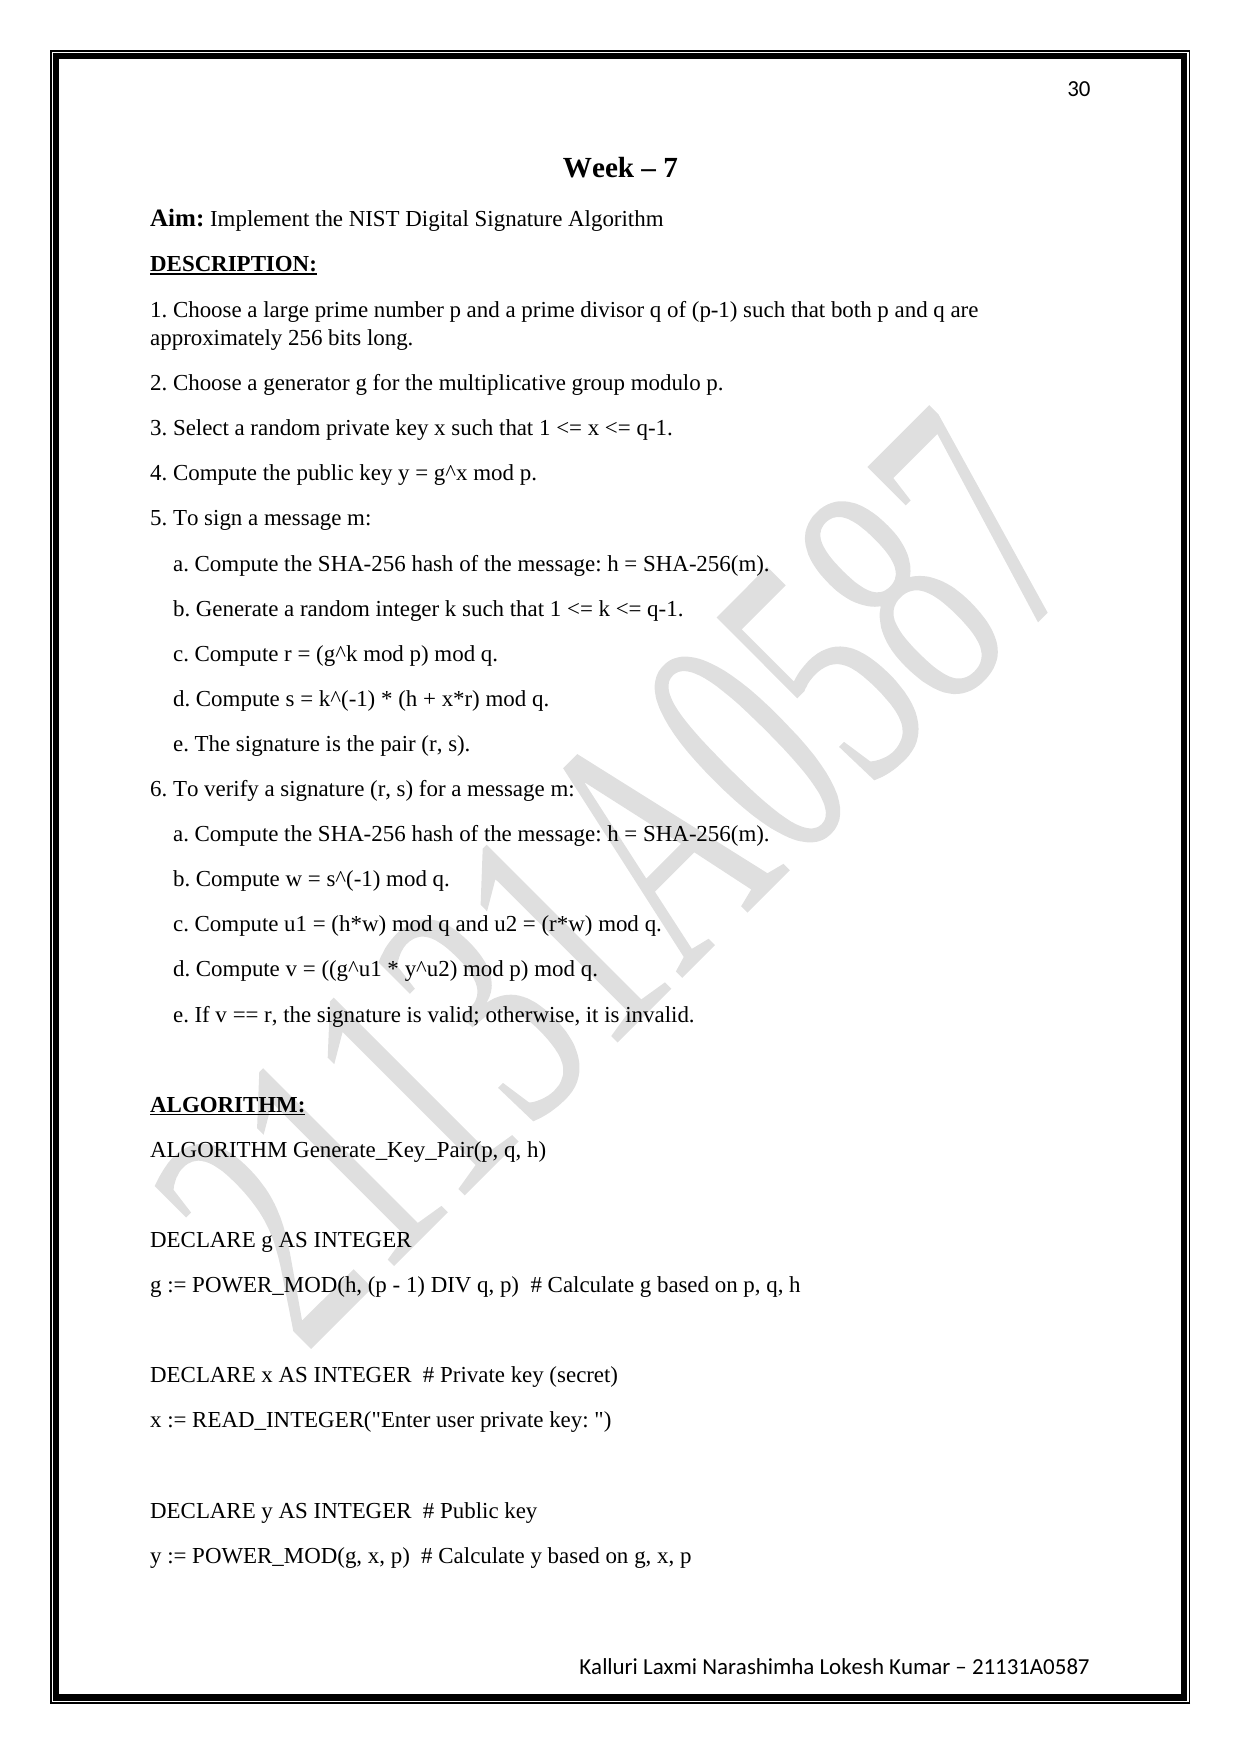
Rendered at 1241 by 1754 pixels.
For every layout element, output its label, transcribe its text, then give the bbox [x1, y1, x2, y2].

text c. Compute r = (g^k mod p) mod q. [150, 640, 1090, 666]
text g := POWER_MOD(h, (p - 1) DIV q, p) # Calculate g based on p, q, h [150, 1271, 1090, 1298]
text 6. To verify a signature (r, s) for a message m: [150, 775, 1090, 801]
text 2. Choose a generator g for the multiplicative group modulo p. [150, 369, 1090, 396]
text DECLARE y AS INTEGER # Public key [150, 1497, 1090, 1523]
text b. Compute w = s^(-1) mod q. [150, 865, 1090, 892]
text b. Generate a random integer k such that 1 <= k <= q-1. [150, 595, 1090, 621]
text Aim: Implement the NIST Digital Signature Algorithm [150, 203, 1090, 232]
text ALGORITHM: [150, 1091, 1090, 1117]
text Week – 7 [150, 150, 1090, 183]
text 5. To sign a message m: [150, 504, 1090, 531]
text e. If v == r, the signature is valid; otherwise, it is invalid. [150, 1001, 1090, 1027]
text x := READ_INTEGER("Enter user private key: ") [150, 1407, 1090, 1433]
text 3. Select a random private key x such that 1 <= x <= q-1. [150, 414, 1090, 441]
text 1. Choose a large prime number p and a prime divisor q of (p-1) such that both p and q are approximately 256 bits long. [150, 296, 1090, 350]
text ALGORITHM Generate_Key_Pair(p, q, h) [150, 1136, 1090, 1162]
text d. Compute s = k^(-1) * (h + x*r) mod q. [150, 685, 1090, 711]
text d. Compute v = ((g^u1 * y^u2) mod p) mod q. [150, 956, 1090, 982]
text DESCRIPTION: [150, 251, 1090, 277]
text e. The signature is the pair (r, s). [150, 730, 1090, 756]
text a. Compute the SHA-256 hash of the message: h = SHA-256(m). [150, 549, 1090, 576]
text y := POWER_MOD(g, x, p) # Calculate y based on g, x, p [150, 1542, 1090, 1568]
text DECLARE g AS INTEGER [150, 1226, 1090, 1252]
text DECLARE x AS INTEGER # Private key (secret) [150, 1361, 1090, 1388]
text 4. Compute the public key y = g^x mod p. [150, 459, 1090, 486]
text c. Compute u1 = (h*w) mod q and u2 = (r*w) mod q. [150, 910, 1090, 937]
text a. Compute the SHA-256 hash of the message: h = SHA-256(m). [150, 820, 1090, 847]
